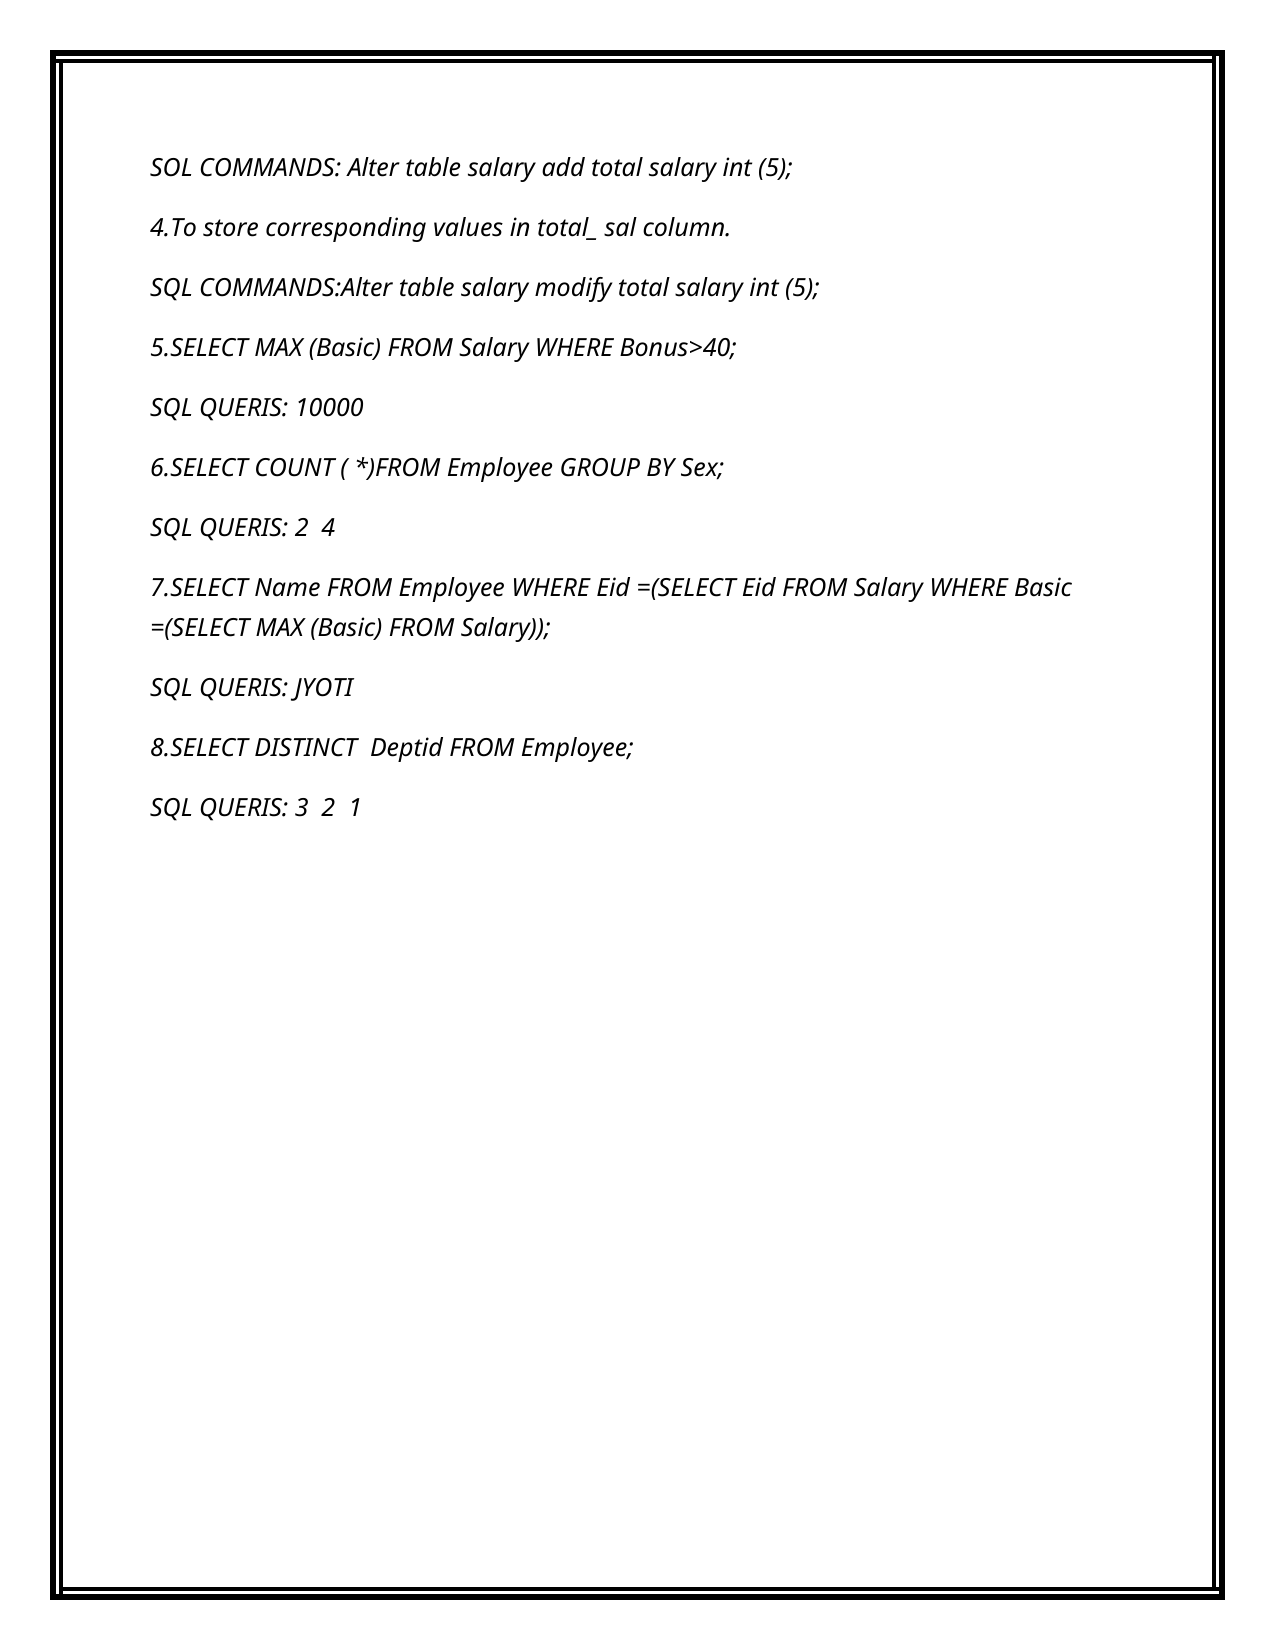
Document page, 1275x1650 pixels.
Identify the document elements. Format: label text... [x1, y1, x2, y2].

text SQL QUERIS: JYOTI [150, 669, 1125, 703]
text SQL QUERIS: 10000 [150, 390, 1125, 424]
text 7.SELECT Name FROM Employee WHERE Eid =(SELECT Eid FROM Salary WHERE Basic =(SELECT MAX (Basic) FROM Salary)); [150, 570, 1125, 643]
text 8.SELECT DISTINCT Deptid FROM Employee; [150, 729, 1125, 763]
text SOL COMMANDS: Alter table salary add total salary int (5); [150, 150, 1125, 184]
text 6.SELECT COUNT ( *)FROM Employee GROUP BY Sex; [150, 450, 1125, 484]
text 5.SELECT MAX (Basic) FROM Salary WHERE Bonus>40; [150, 330, 1125, 364]
text SQL COMMANDS:Alter table salary modify total salary int (5); [150, 270, 1125, 304]
text SQL QUERIS: 3 2 1 [150, 789, 1125, 823]
text 4.To store corresponding values in total_ sal column. [150, 210, 1125, 244]
text SQL QUERIS: 2 4 [150, 510, 1125, 544]
